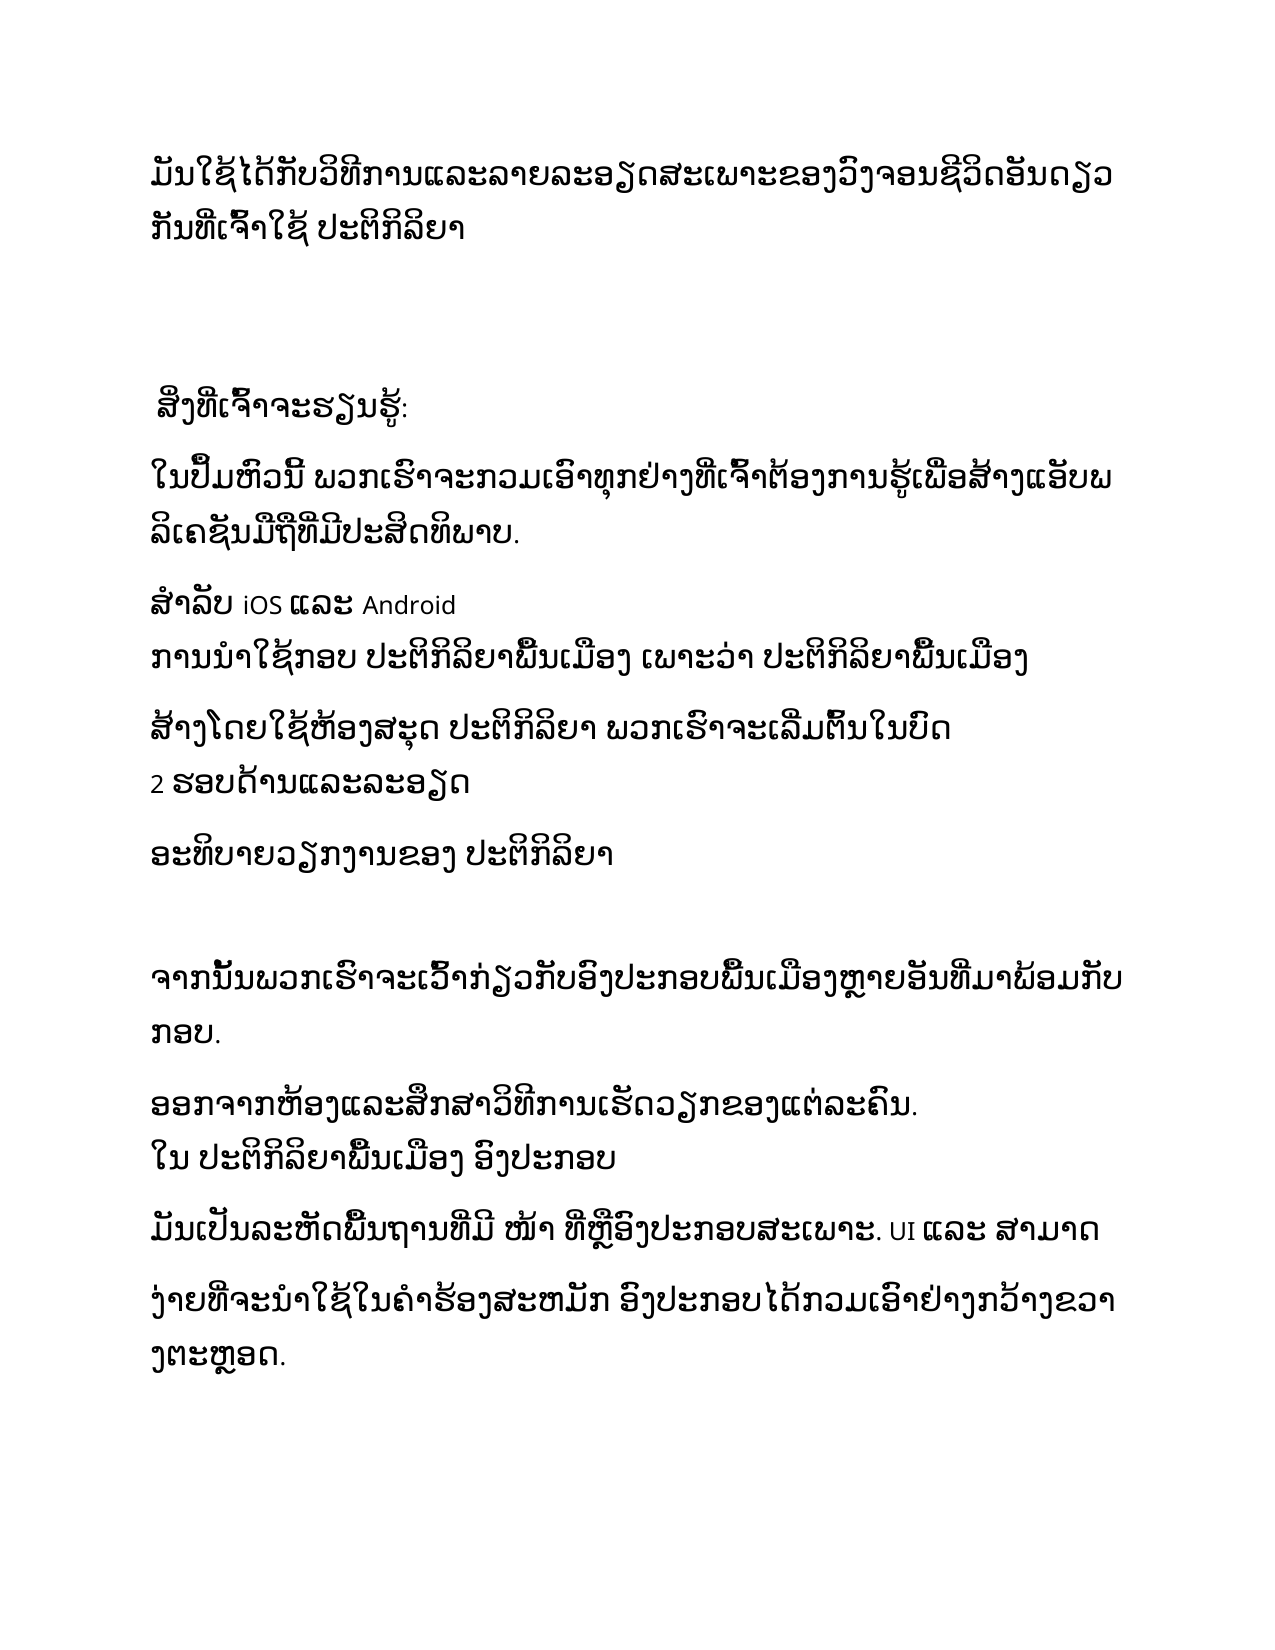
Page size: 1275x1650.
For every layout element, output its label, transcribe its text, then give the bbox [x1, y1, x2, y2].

text ສໍາລັບ iOS ແລະ Android ການນໍາໃຊ້ກອບ ປະຕິກິລິຍາພື້ນເມືອງ ເພາະວ່າ ປະຕິກິລິຍາພື້ນເມືອງ [150, 579, 1125, 683]
text ຈາກນັ້ນພວກເຮົາຈະເວົ້າກ່ຽວກັບອົງປະກອບພື້ນເມືອງຫຼາຍອັນທີ່ມາພ້ອມກັບກອບ. [150, 954, 1125, 1059]
text ງ່າຍທີ່ຈະນໍາໃຊ້ໃນຄໍາຮ້ອງສະຫມັກ ອົງປະກອບໄດ້ກວມເອົາຢ່າງກວ້າງຂວາງຕະຫຼອດ. [150, 1276, 1125, 1381]
text ໃນປຶ້ມຫົວນີ້ ພວກເຮົາຈະກວມເອົາທຸກຢ່າງທີ່ເຈົ້າຕ້ອງການຮູ້ເພື່ອສ້າງແອັບພລິເຄຊັນມືຖືທີ່ມີປະສິດທິພາບ. [150, 453, 1125, 558]
text ສ້າງໂດຍໃຊ້ຫ້ອງສະຸດ ປະຕິກິລິຍາ ພວກເຮົາຈະເລີ່ມຕົ້ນໃນບົດ 2ຮອບດ້ານແລະລະອຽດ [150, 704, 1125, 809]
text ອະທິບາຍວຽກງານຂອງ ປະຕິກິລິຍາ [150, 829, 1125, 880]
text ມັນເປັນລະຫັດພື້ນຖານທີ່ມີ ໜ້າ ທີ່ຫຼືອົງປະກອບສະເພາະ. UI ແລະ ສາ​ມາດ [150, 1205, 1125, 1255]
text ສິ່ງທີ່ເຈົ້າຈະຮຽນຮູ້: [150, 382, 1125, 433]
text ມັນໃຊ້ໄດ້ກັບວິທີການແລະລາຍລະອຽດສະເພາະຂອງວົງຈອນຊີວິດອັນດຽວກັນທີ່ເຈົ້າໃຊ້ ປະຕິກິລິຍາ [150, 150, 1125, 255]
text ອອກຈາກຫ້ອງແລະສຶກສາວິທີການເຮັດວຽກຂອງແຕ່ລະຄົນ. ໃນ ປະຕິກິລິຍາພື້ນເມືອງ ອົງປະກອບ [150, 1079, 1125, 1184]
